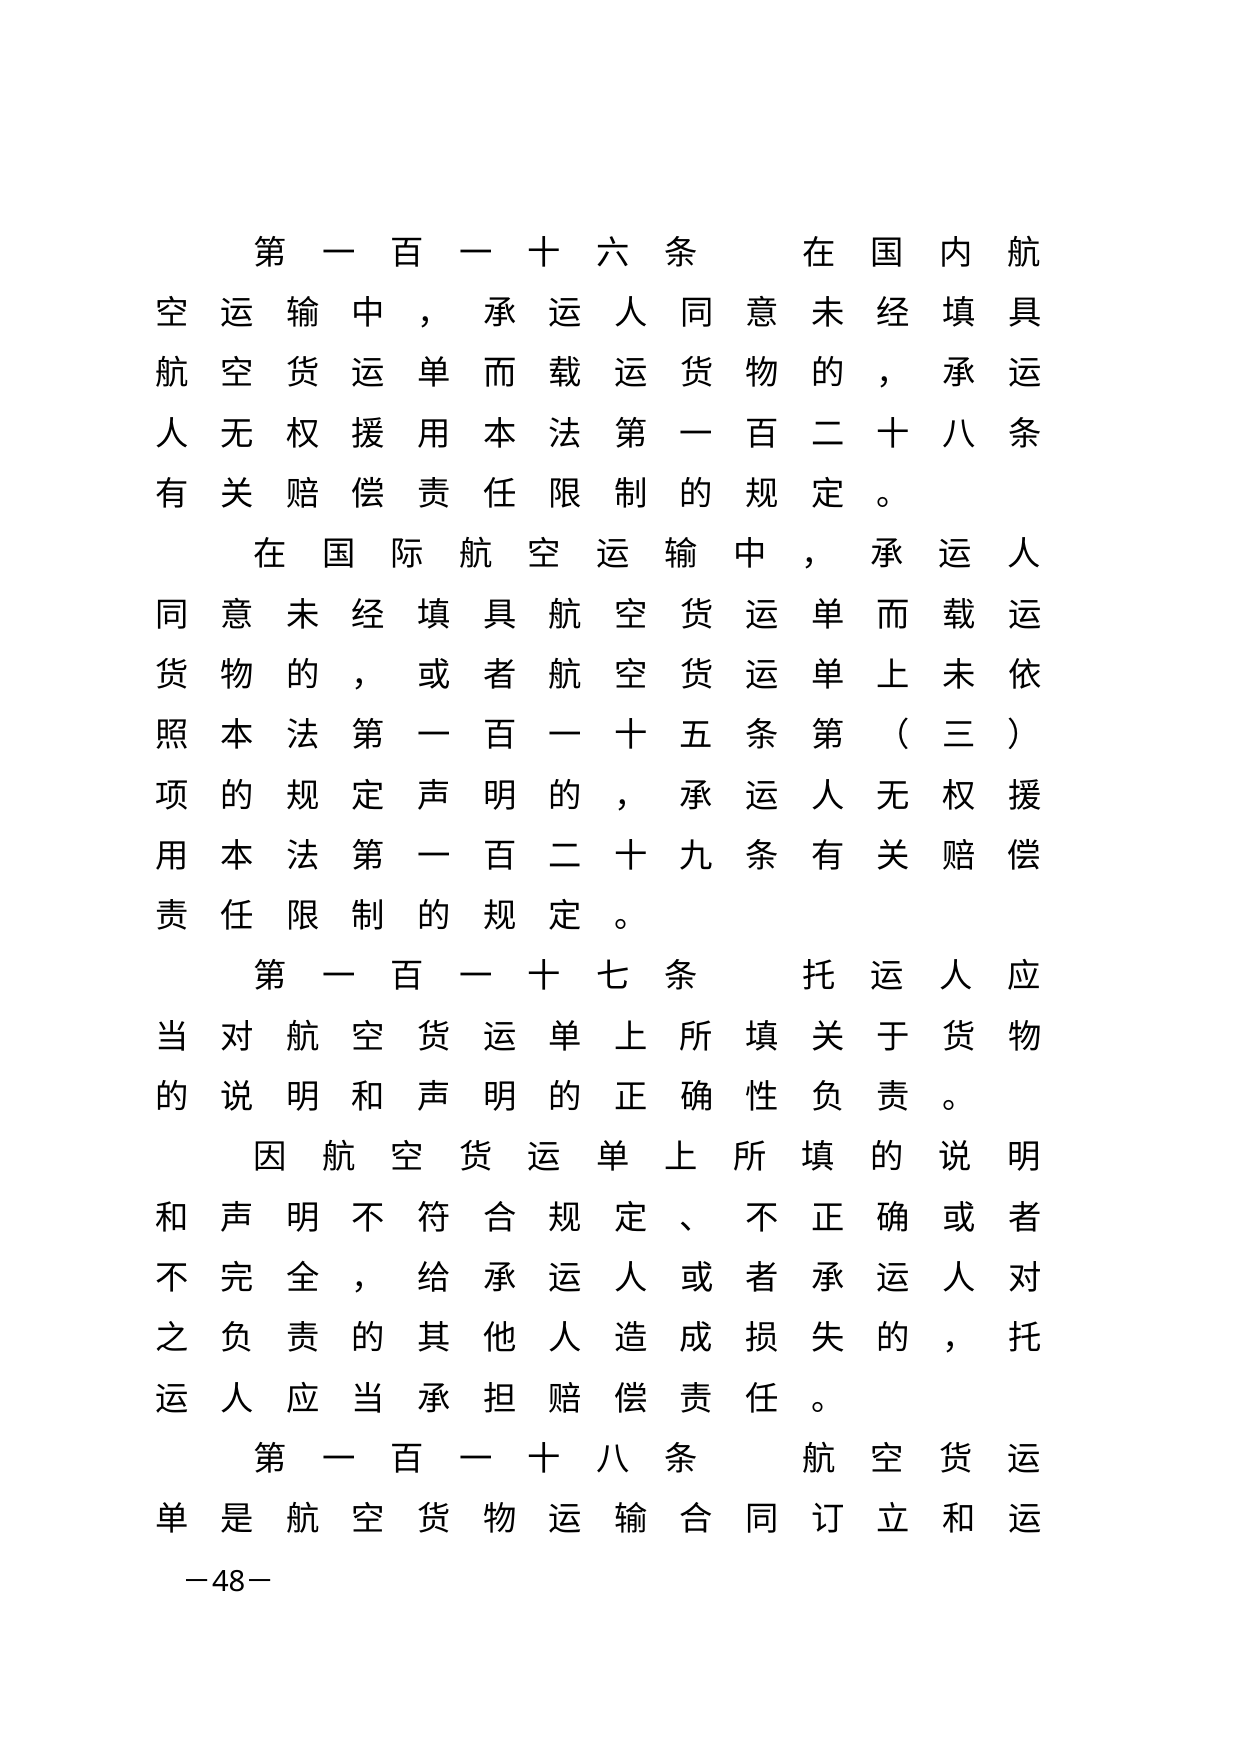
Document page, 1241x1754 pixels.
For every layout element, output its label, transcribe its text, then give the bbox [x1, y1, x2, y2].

text 第一百一十八条 航空货运单是航空货物运输合同订立和运输条件以及承运人接受货物的初步证据。 [155, 1426, 1073, 1546]
text 第一百一十七条 托运人应当对航空货运单上所填关于货物的说明和声明的正确性负责。 [155, 943, 1073, 1124]
text 在国际航空运输中，承运人同意未经填具航空货运单而载运货物的，或者航空货运单上未依照本法第一百一十五条第（三）项的规定声明的，承运人无权援用本法第一百二十九条有关赔偿责任限制的规定。 [155, 521, 1073, 943]
text 第一百一十六条 在国内航空运输中，承运人同意未经填具航空货运单而载运货物的，承运人无权援用本法第一百二十八条有关赔偿责任限制的规定。 [155, 219, 1073, 521]
text 因航空货运单上所填的说明和声明不符合规定、不正确或者不完全，给承运人或者承运人对之负责的其他人造成损失的，托运人应当承担赔偿责任。 [155, 1124, 1073, 1426]
